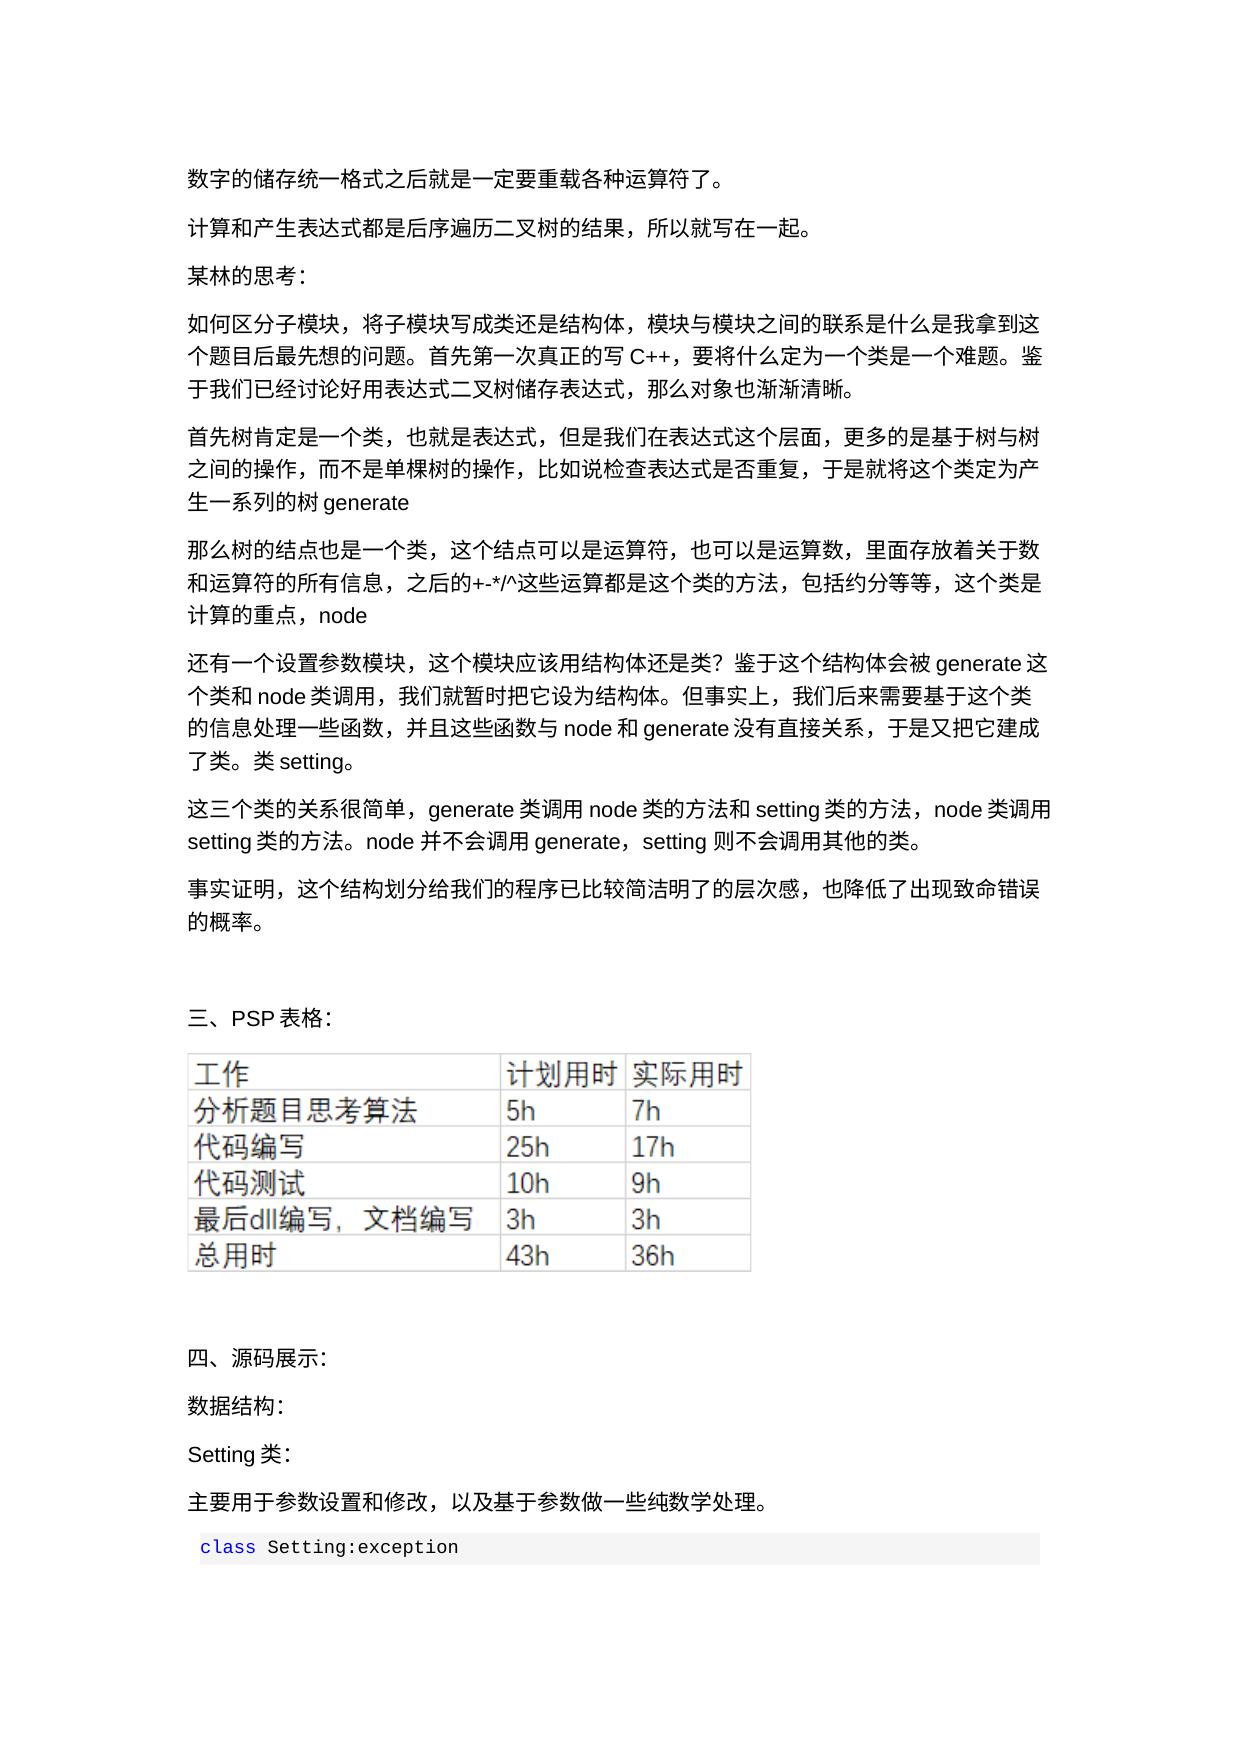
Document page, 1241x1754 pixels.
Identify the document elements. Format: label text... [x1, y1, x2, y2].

text Setting类： [187, 1436, 1053, 1469]
text class Setting:exception [200, 1533, 1040, 1565]
text 那么树的结点也是一个类，这个结点可以是运算符，也可以是运算数，里面存放着关于数和运算符的所有信息，之后的+-*/^这些运算都是这个类的方法，包括约分等等，这个类是计算的重点，node [187, 533, 1053, 630]
text 这三个类的关系很简单，generate类调用node类的方法和setting类的方法，node类调用setting类的方法。node 并不会调用generate，setting 则不会调用其他的类。 [187, 791, 1053, 856]
text 首先树肯定是一个类，也就是表达式，但是我们在表达式这个层面，更多的是基于树与树之间的操作，而不是单棵树的操作，比如说检查表达式是否重复，于是就将这个类定为产生一系列的树generate [187, 419, 1053, 517]
text 如何区分子模块，将子模块写成类还是结构体，模块与模块之间的联系是什么是我拿到这个题目后最先想的问题。首先第一次真正的写C++，要将什么定为一个类是一个难题。鉴于我们已经讨论好用表达式二叉树储存表达式，那么对象也渐渐清晰。 [187, 306, 1053, 404]
picture [187, 1053, 752, 1272]
text 四、源码展示： [187, 1340, 1053, 1373]
text 数字的储存统一格式之后就是一定要重载各种运算符了。 [187, 162, 1053, 194]
text 三、PSP表格： [187, 1001, 1053, 1033]
text 数据结构： [187, 1388, 1053, 1421]
text 某林的思考： [187, 258, 1053, 291]
text 事实证明，这个结构划分给我们的程序已比较简洁明了的层次感，也降低了出现致命错误的概率。 [187, 872, 1053, 937]
text 主要用于参数设置和修改，以及基于参数做一些纯数学处理。 [187, 1484, 1053, 1517]
text 还有一个设置参数模块，这个模块应该用结构体还是类？鉴于这个结构体会被generate这个类和node类调用，我们就暂时把它设为结构体。但事实上，我们后来需要基于这个类的信息处理一些函数，并且这些函数与node和generate没有直接关系，于是又把它建成了类。类setting。 [187, 646, 1053, 776]
text 计算和产生表达式都是后序遍历二叉树的结果，所以就写在一起。 [187, 210, 1053, 243]
